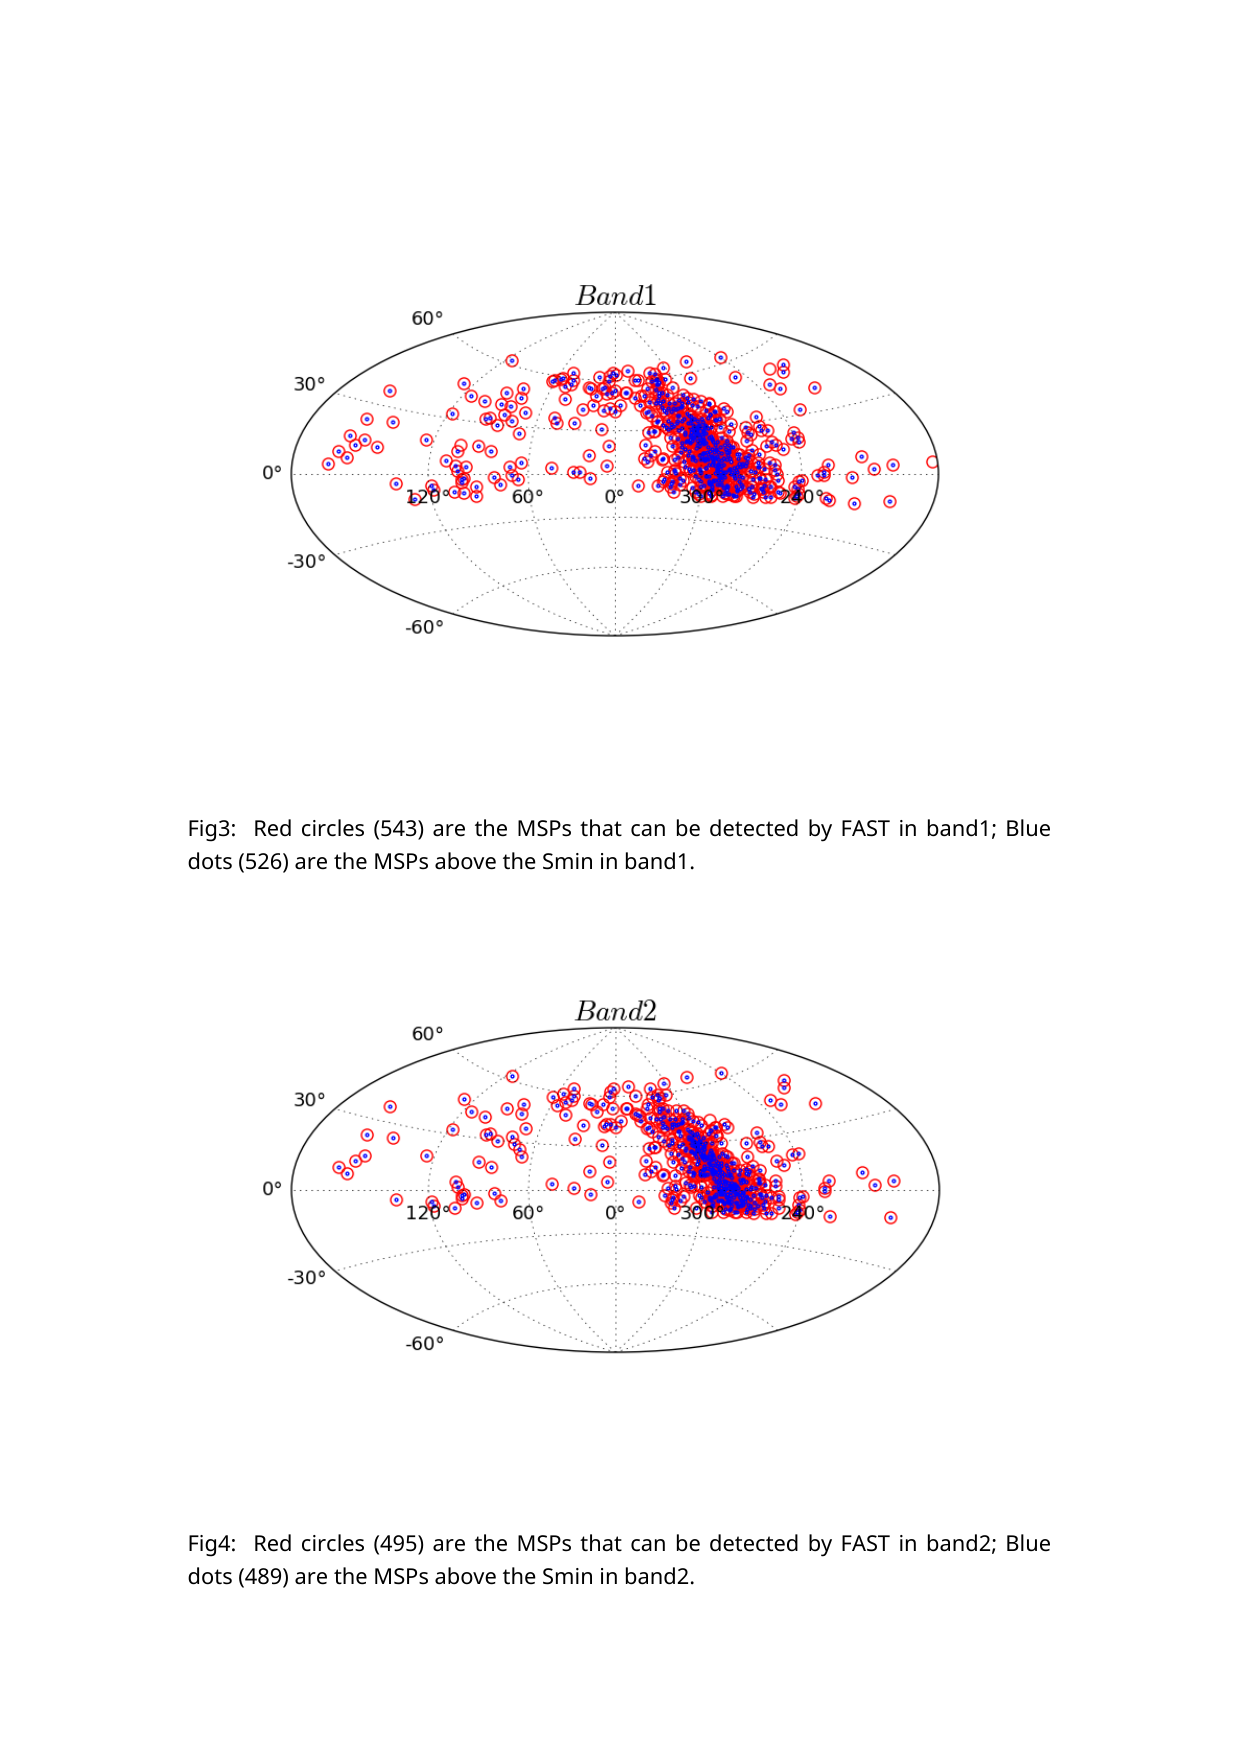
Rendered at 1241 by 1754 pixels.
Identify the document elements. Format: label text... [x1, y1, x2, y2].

text Fig4: Red circles (495) are the MSPs that can be detected by FAST in band2; Blue dots (489) are the MSPs above the Smin in band2. [187, 1527, 1053, 1592]
text Fig3: Red circles (543) are the MSPs that can be detected by FAST in band1; Blue dots (526) are the MSPs above the Smin in band1. [187, 812, 1053, 877]
picture [187, 877, 1023, 1504]
picture [187, 162, 1022, 787]
